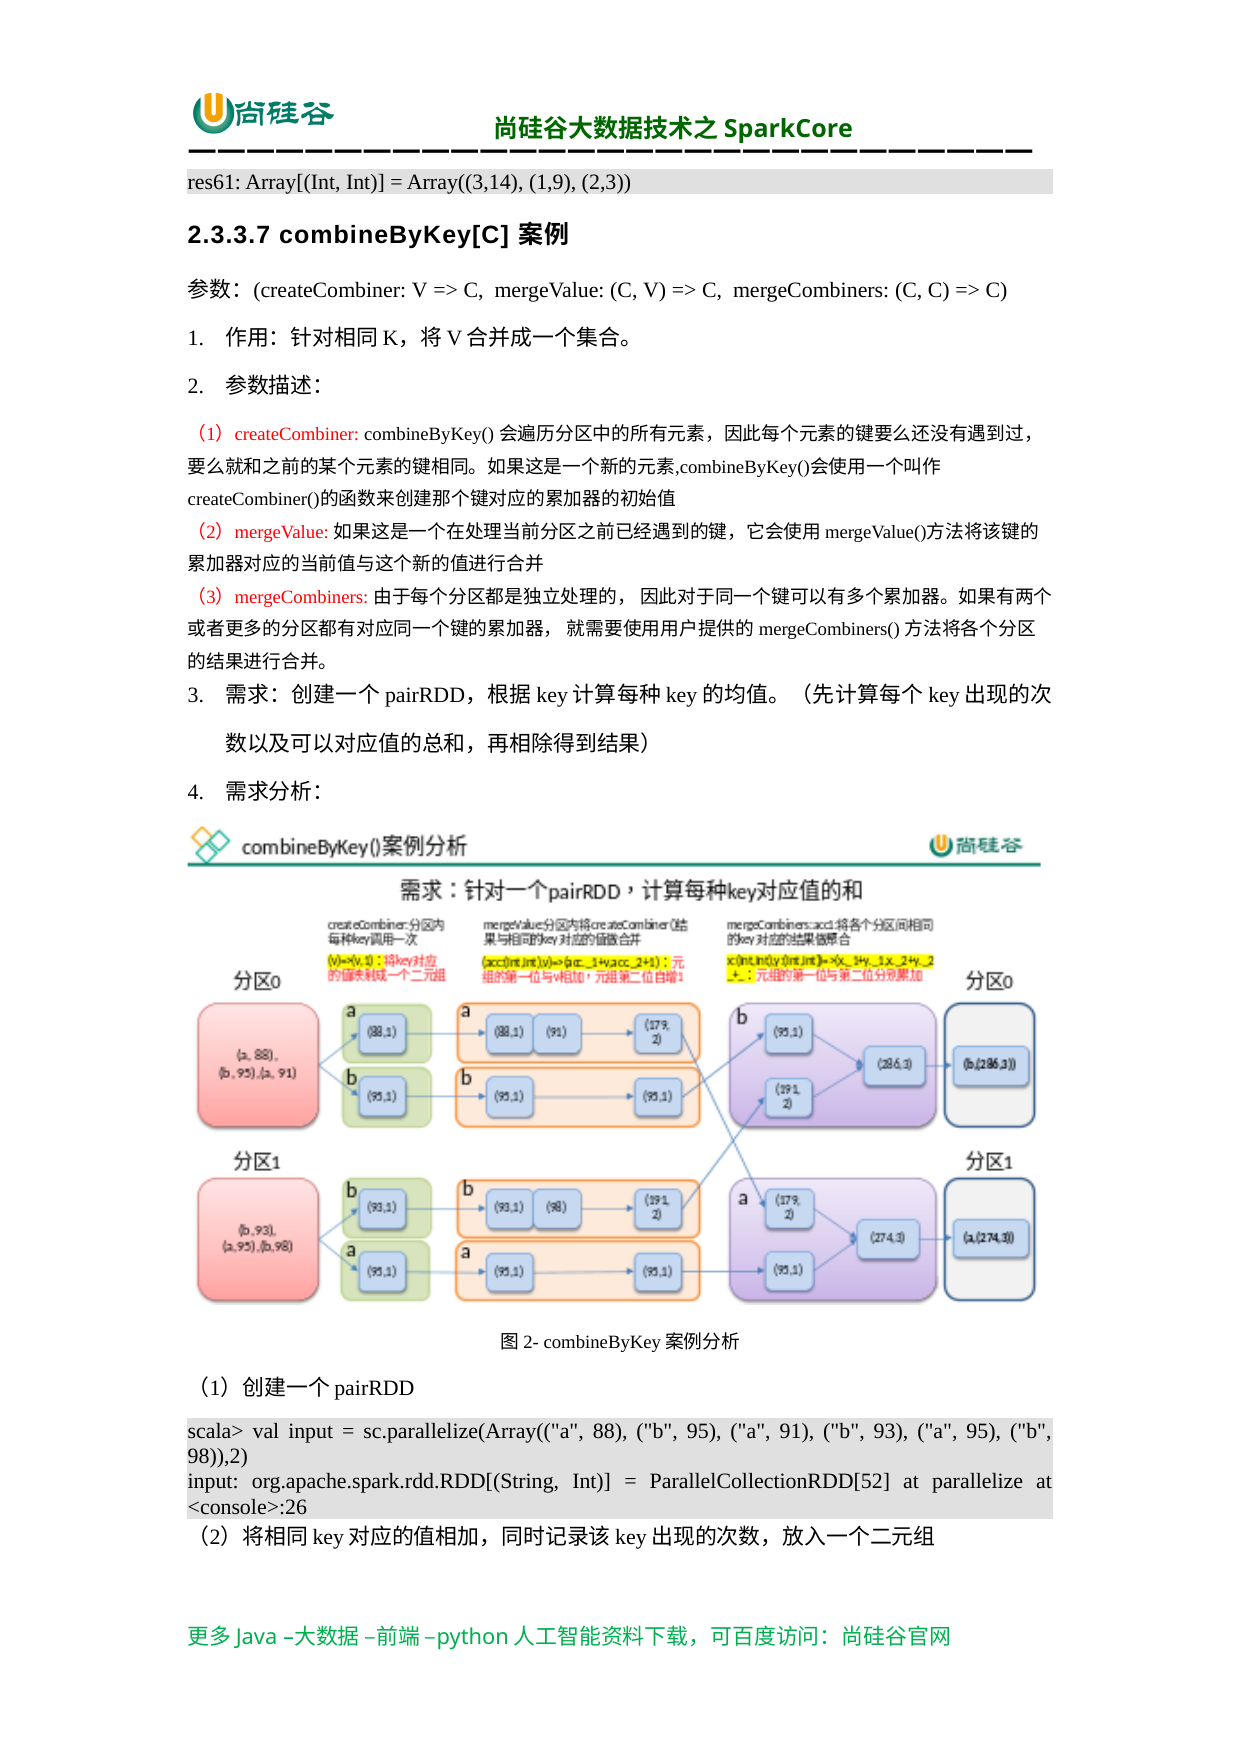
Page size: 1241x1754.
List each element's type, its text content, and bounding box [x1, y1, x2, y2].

text （2）mergeValue: 如果这是一个在处理当前分区之前已经遇到的键，它会使用mergeValue()方法将该键的累加器对应的当前值与这个新的值进行合并 [187, 514, 1053, 579]
picture [187, 88, 338, 138]
text input: org.apache.spark.rdd.RDD[(String, Int)] = ParallelCollectionRDD[52] at parallelize at <console>:26 [187, 1468, 1053, 1519]
text 图2- combineByKey案例分析 [187, 1324, 1053, 1356]
list 需求：创建一个pairRDD，根据key计算每种key的均值。（先计算每个key出现的次数以及可以对应值的总和，再相除得到结果） [187, 676, 1053, 758]
list 参数描述： [187, 368, 1053, 401]
text （1）创建一个pairRDD [187, 1370, 1053, 1402]
subtitle 2.3.3.7 combineByKey[C] 案例 [187, 200, 1053, 265]
text （1）createCombiner: combineByKey() 会遍历分区中的所有元素，因此每个元素的键要么还没有遇到过，要么就和之前的某个元素的键相同。如果这是一个新的元素,combineByKey()会使用一个叫作createCombiner()的函数来创建那个键对应的累加器的初始值 [187, 416, 1053, 514]
text （3）mergeCombiners: 由于每个分区都是独立处理的， 因此对于同一个键可以有多个累加器。如果有两个或者更多的分区都有对应同一个键的累加器， 就需要使用用户提供的 mergeCombiners() 方法将各个分区的结果进行合并。 [187, 579, 1053, 676]
list 作用：针对相同K，将V合并成一个集合。 [187, 320, 1053, 352]
text res61: Array[(Int, Int)] = Array((3,14), (1,9), (2,3)) [187, 169, 1053, 194]
list 需求分析： [187, 773, 1053, 806]
text 参数：(createCombiner: V => C, mergeValue: (C, V) => C, mergeCombiners: (C, C) => C) [187, 271, 1053, 304]
text （2）将相同key对应的值相加，同时记录该key出现的次数，放入一个二元组 [187, 1519, 1053, 1551]
text scala> val input = sc.parallelize(Array(("a", 88), ("b", 95), ("a", 91), ("b", 93), ("a", 95), ("b", 98)),2) [187, 1418, 1053, 1468]
